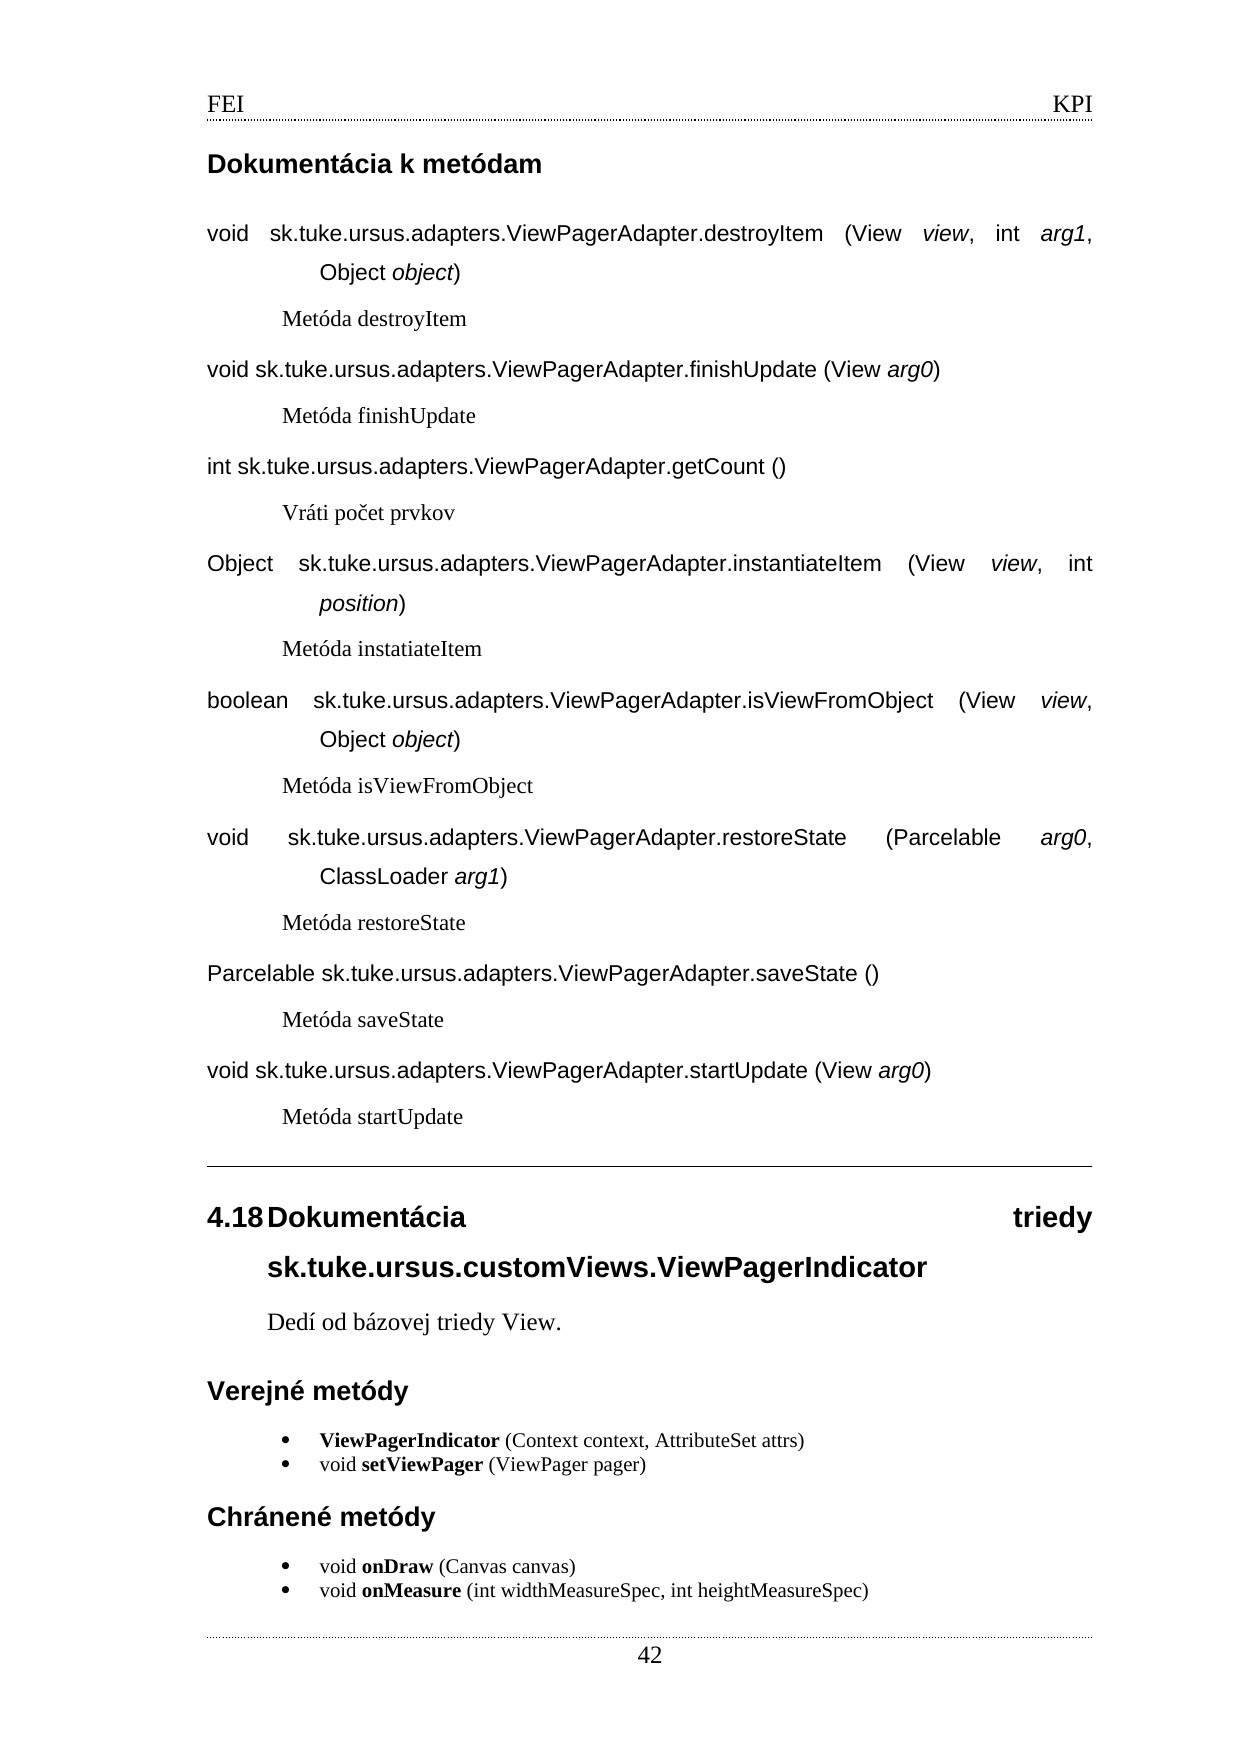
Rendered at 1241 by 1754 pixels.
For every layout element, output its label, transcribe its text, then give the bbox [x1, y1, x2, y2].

text Dedí od bázovej triedy View. [207, 1307, 1092, 1336]
list ViewPagerIndicator (Context context, AttributeSet attrs) [282, 1428, 1092, 1452]
list void onMeasure (int widthMeasureSpec, int heightMeasureSpec) [282, 1578, 1092, 1602]
text Vráti počet prvkov [244, 499, 1092, 525]
text Metóda isViewFromObject [244, 772, 1092, 798]
subtitle void sk.tuke.ursus.adapters.ViewPagerAdapter.restoreState (Parcelable arg0, ClassLoader arg1) [207, 823, 1092, 889]
text Dokumentácia triedy sk.tuke.ursus.customViews.ViewPagerIndicator [207, 1200, 1092, 1284]
subtitle void sk.tuke.ursus.adapters.ViewPagerAdapter.destroyItem (View view, int arg1, Object object) [207, 219, 1092, 285]
text Metóda finishUpdate [244, 402, 1092, 428]
subtitle Dokumentácia k metódam [207, 148, 1092, 179]
text Metóda instatiateItem [244, 636, 1092, 662]
subtitle int sk.tuke.ursus.adapters.ViewPagerAdapter.getCount () [207, 453, 1092, 479]
list void onDraw (Canvas canvas) [282, 1554, 1092, 1578]
subtitle Chránené metódy [207, 1501, 1092, 1532]
subtitle Object sk.tuke.ursus.adapters.ViewPagerAdapter.instantiateItem (View view, int position) [207, 550, 1092, 616]
subtitle void sk.tuke.ursus.adapters.ViewPagerAdapter.startUpdate (View arg0) [207, 1057, 1092, 1083]
text Metóda startUpdate [244, 1103, 1092, 1129]
list void setViewPager (ViewPager pager) [282, 1452, 1092, 1476]
subtitle Parcelable sk.tuke.ursus.adapters.ViewPagerAdapter.saveState () [207, 960, 1092, 986]
subtitle Verejné metódy [207, 1375, 1092, 1406]
subtitle boolean sk.tuke.ursus.adapters.ViewPagerAdapter.isViewFromObject (View view, Object object) [207, 687, 1092, 753]
text Metóda destroyItem [244, 305, 1092, 331]
text Metóda saveState [244, 1006, 1092, 1032]
subtitle void sk.tuke.ursus.adapters.ViewPagerAdapter.finishUpdate (View arg0) [207, 356, 1092, 382]
text Metóda restoreState [244, 909, 1092, 935]
